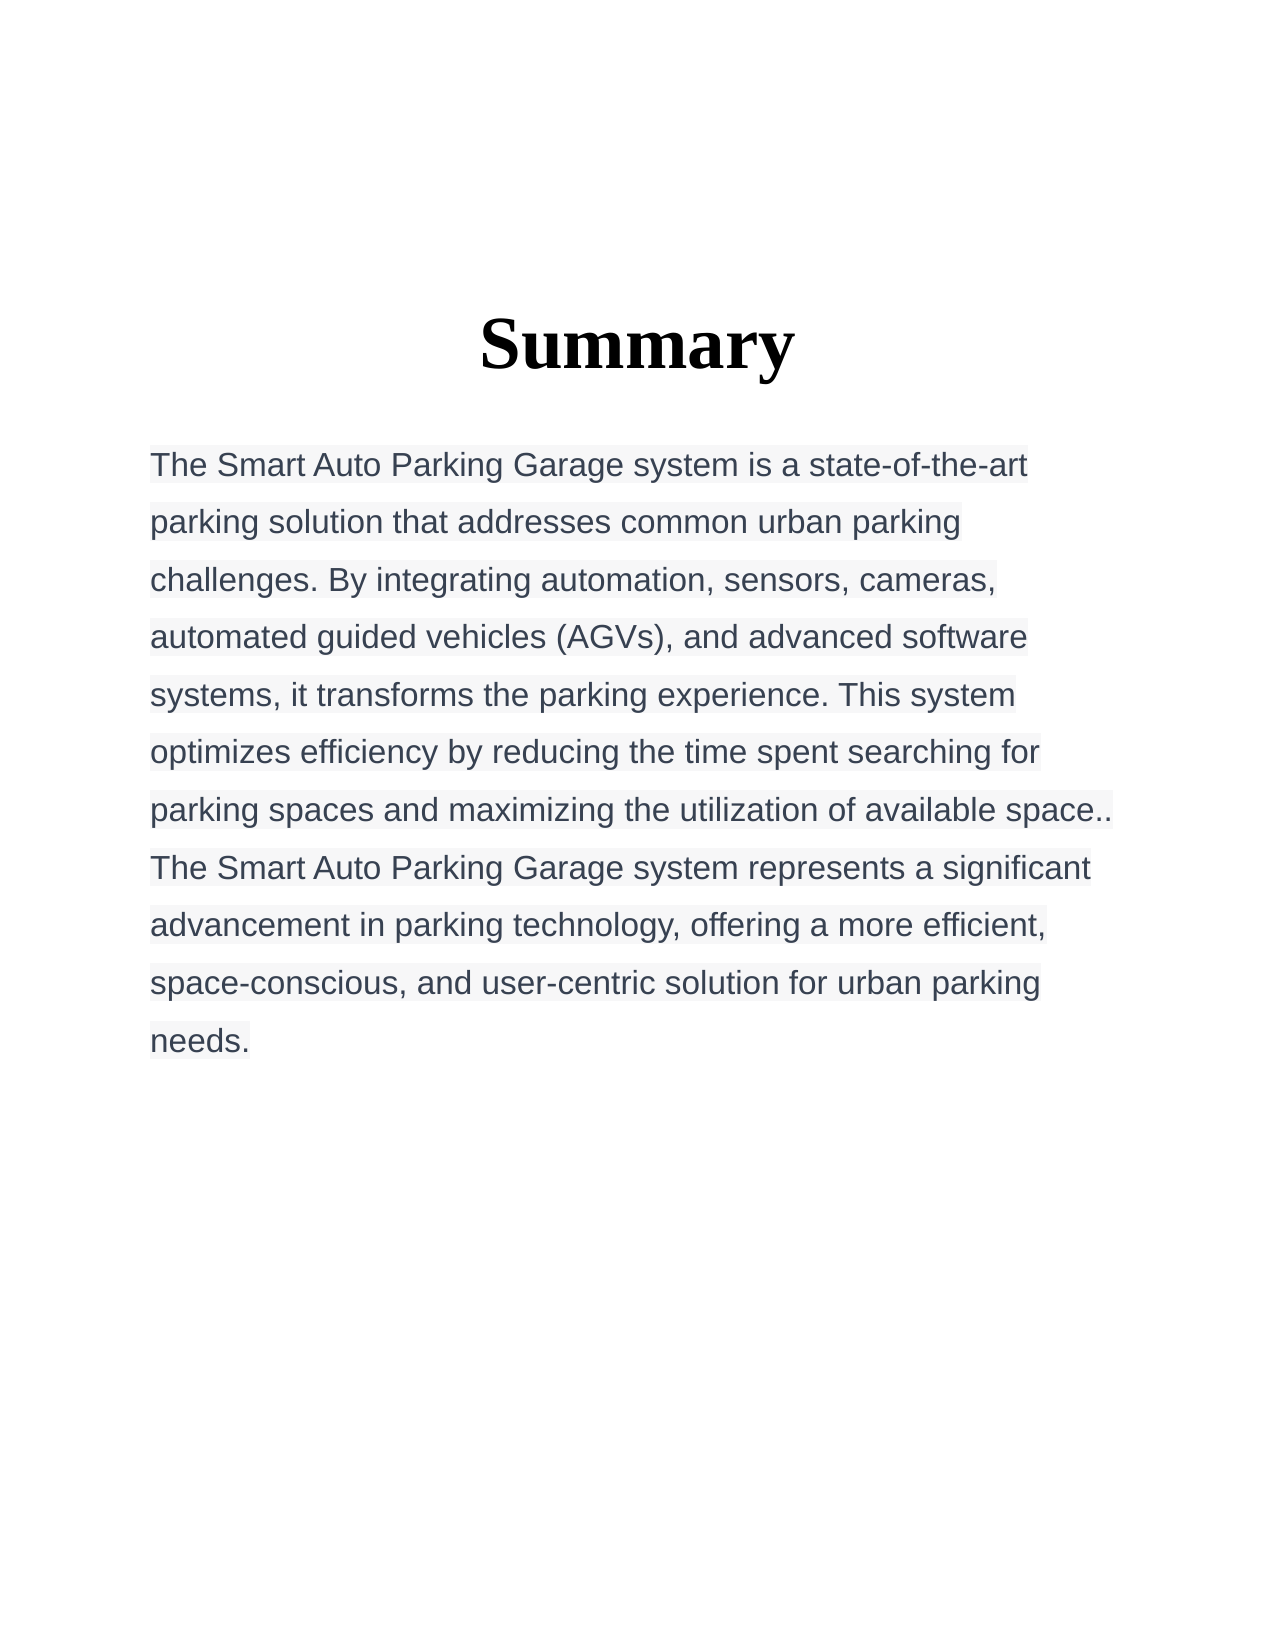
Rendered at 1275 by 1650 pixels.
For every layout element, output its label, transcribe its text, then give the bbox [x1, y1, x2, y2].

text The Smart Auto Parking Garage system is a state-of-the-art parking solution that addresses common urban parking challenges. By integrating automation, sensors, cameras, automated guided vehicles (AGVs), and advanced software systems, it transforms the parking experience. This system optimizes efficiency by reducing the time spent searching for parking spaces and maximizing the utilization of available space.. The Smart Auto Parking Garage system represents a significant advancement in parking technology, offering a more efficient, space-conscious, and user-centric solution for urban parking needs. [150, 444, 1125, 1059]
text Summary [150, 298, 1125, 385]
